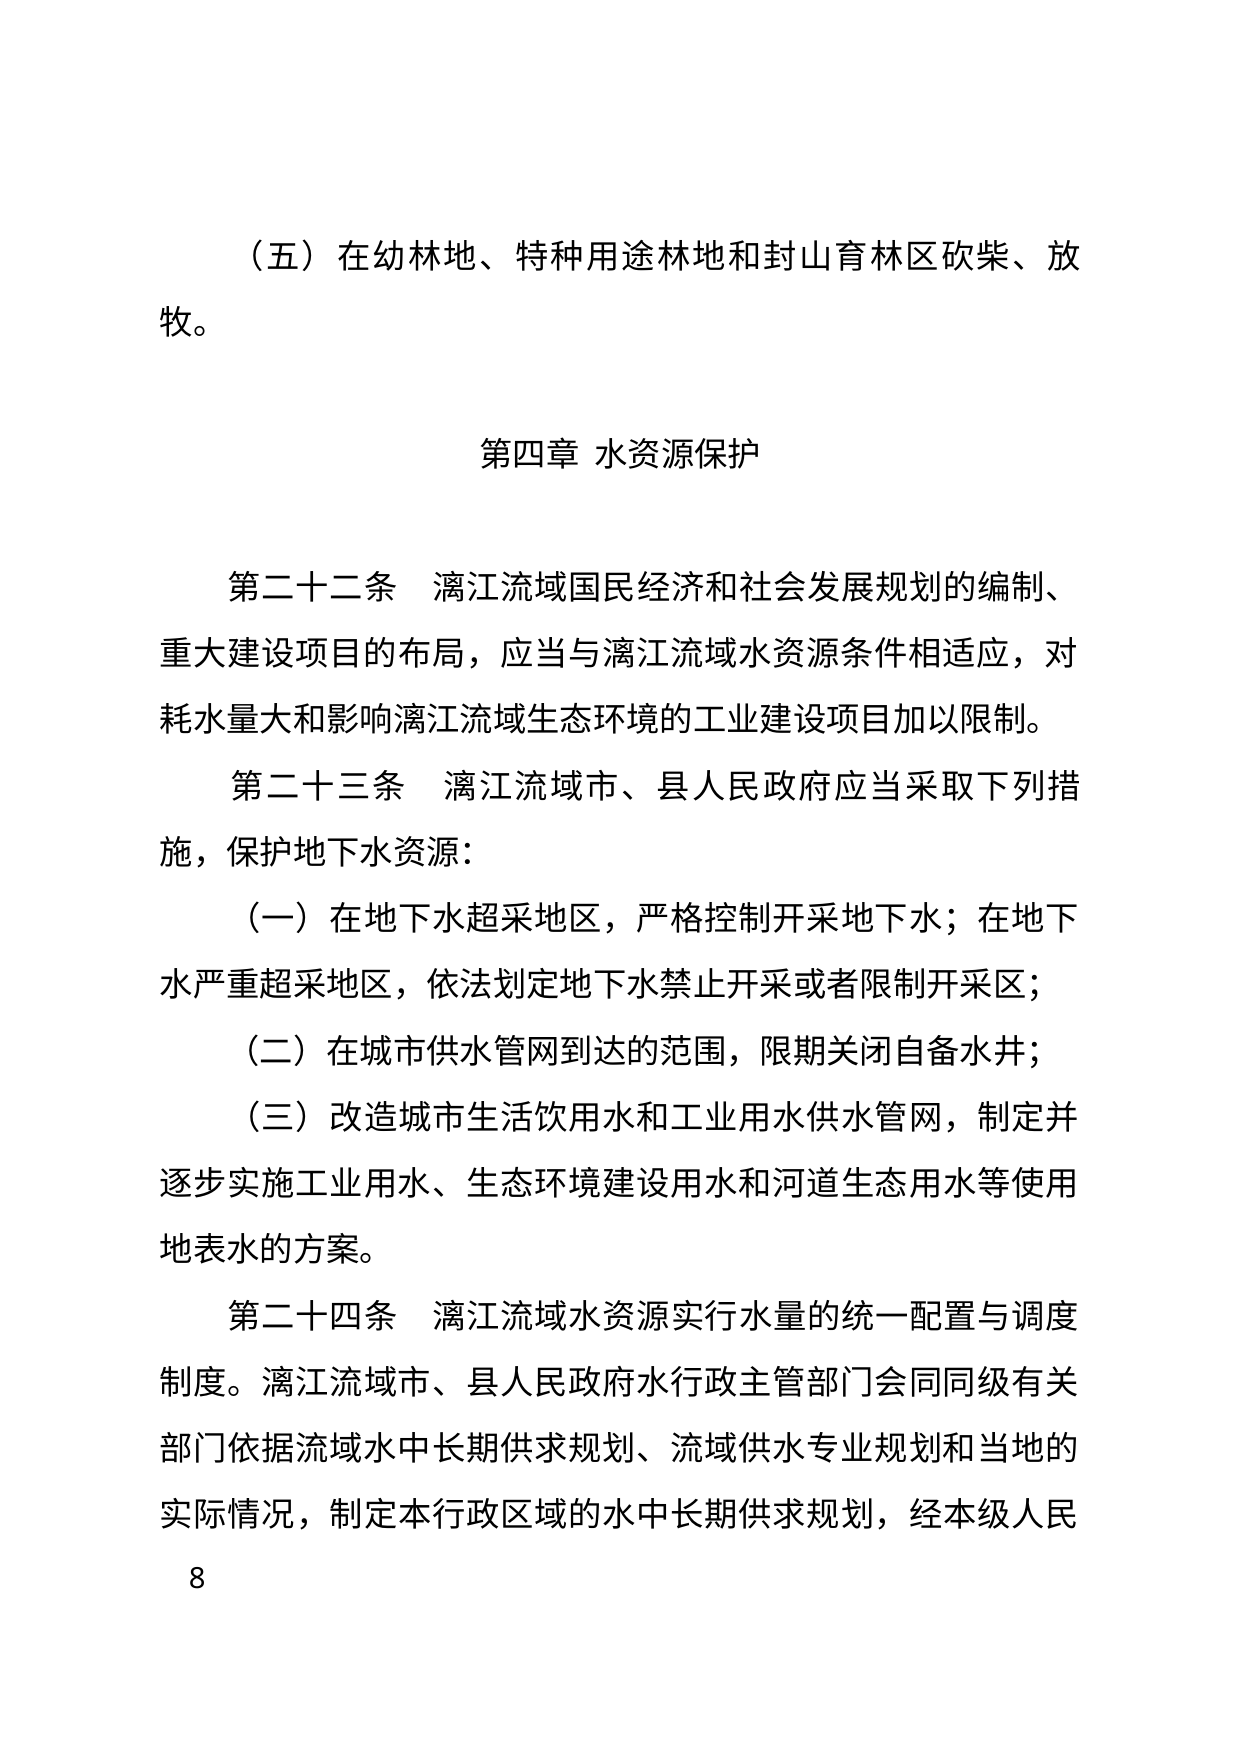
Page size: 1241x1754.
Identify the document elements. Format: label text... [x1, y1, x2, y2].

text 第二十三条 漓江流域市、县人民政府应当采取下列措施，保护地下水资源： [159, 750, 1081, 883]
text （一）在地下水超采地区，严格控制开采地下水；在地下水严重超采地区，依法划定地下水禁止开采或者限制开采区； [159, 883, 1081, 1015]
text （三）改造城市生活饮用水和工业用水供水管网，制定并逐步实施工业用水、生态环境建设用水和河道生态用水等使用地表水的方案。 [159, 1082, 1081, 1280]
text 第二十二条 漓江流域国民经济和社会发展规划的编制、重大建设项目的布局，应当与漓江流域水资源条件相适应，对耗水量大和影响漓江流域生态环境的工业建设项目加以限制。 [159, 552, 1081, 750]
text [159, 1280, 1081, 1545]
text 第四章 水资源保护 [159, 419, 1081, 485]
text （二）在城市供水管网到达的范围，限期关闭自备水井； [159, 1015, 1081, 1082]
text （五）在幼林地、特种用途林地和封山育林区砍柴、放牧。 [159, 220, 1081, 353]
